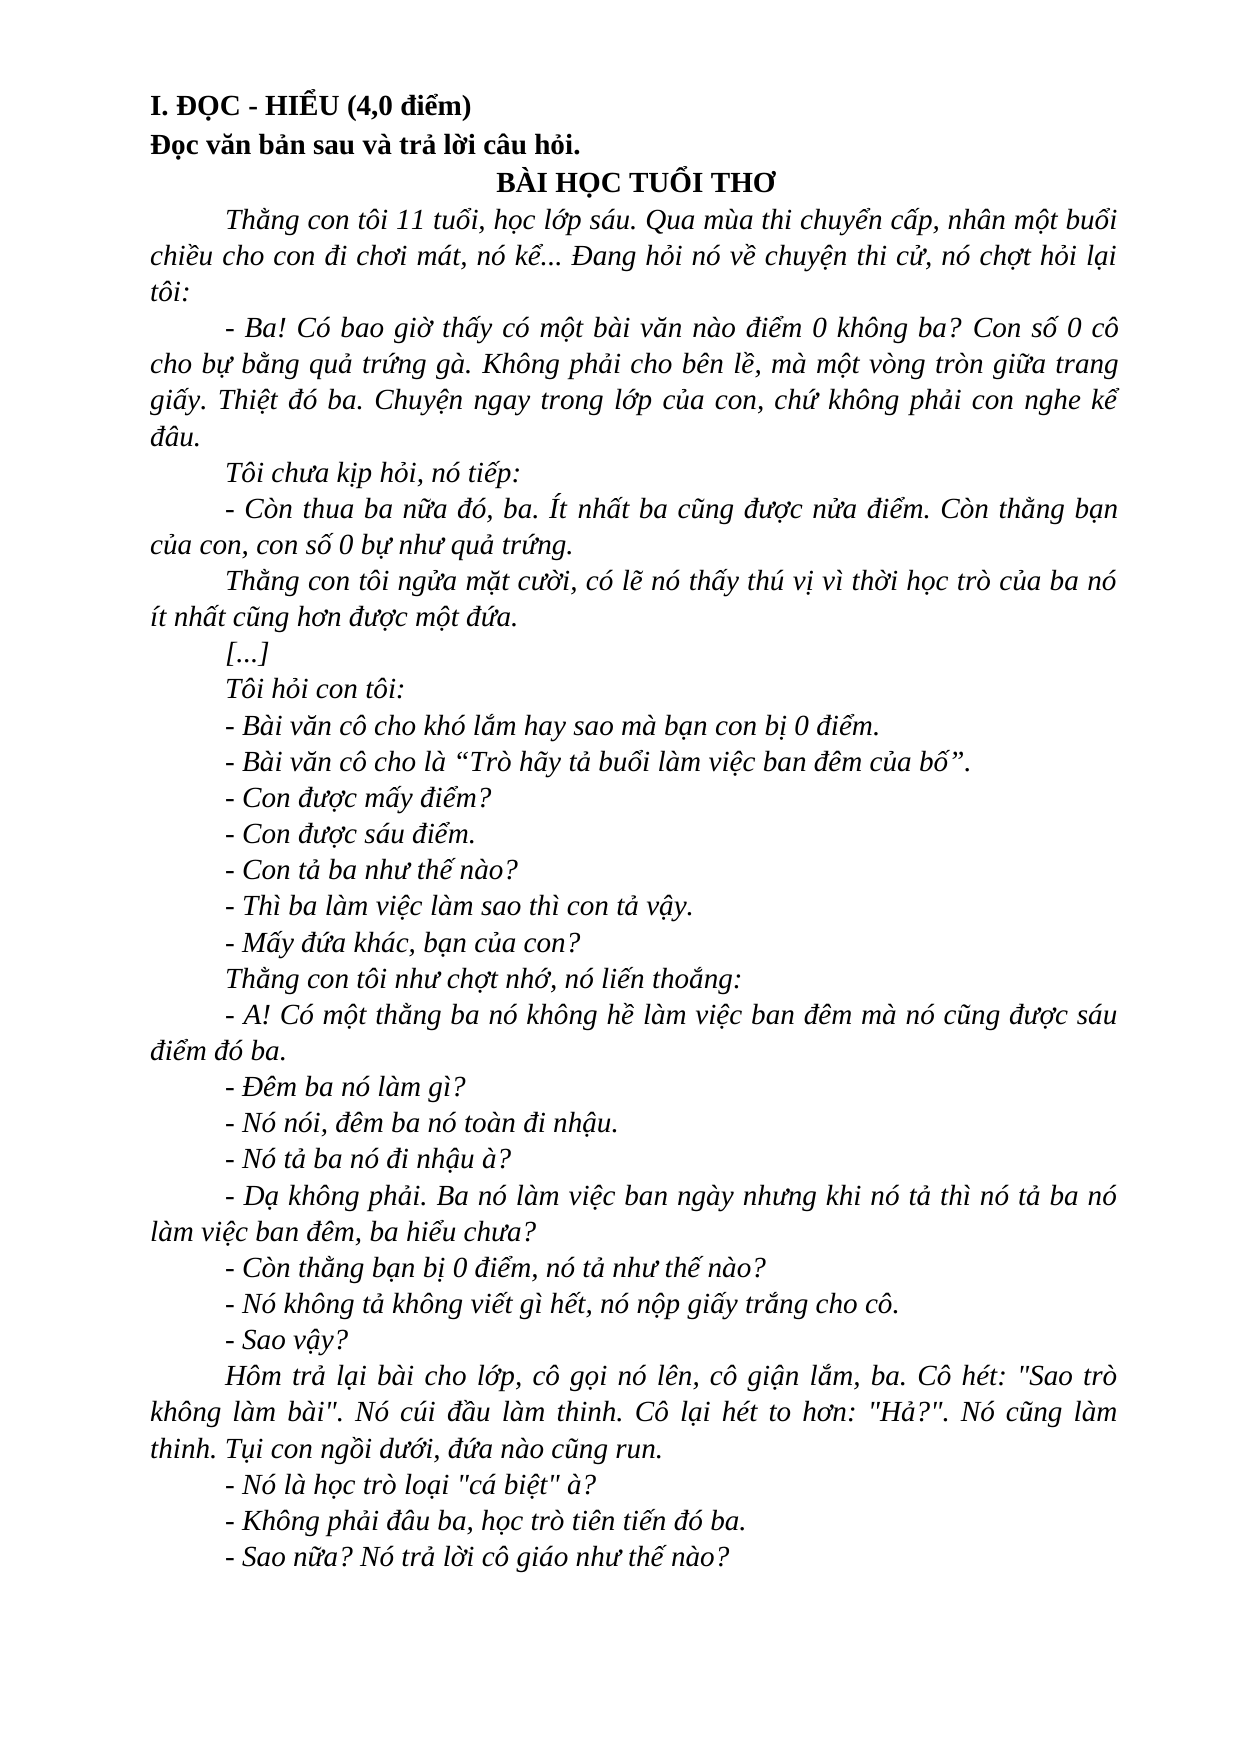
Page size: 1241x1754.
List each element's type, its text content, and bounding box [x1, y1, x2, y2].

text Thằng con tôi như chợt nhớ, nó liến thoắng: [150, 961, 1122, 994]
text - Nó là học trò loại "cá biệt" à? [150, 1467, 1122, 1500]
text - Bài văn cô cho khó lắm hay sao mà bạn con bị 0 điểm. [150, 708, 1122, 741]
text [...] [150, 636, 1122, 669]
text - Con tả ba như thế nào? [150, 852, 1122, 886]
text I. ĐỌC - HIỂU (4,0 điểm) [150, 88, 1122, 122]
text - Còn thằng bạn bị 0 điểm, nó tả như thế nào? [150, 1250, 1122, 1283]
text - Không phải đâu ba, học trò tiên tiến đó ba. [150, 1503, 1122, 1537]
text Hôm trả lại bài cho lớp, cô gọi nó lên, cô giận lắm, ba. Cô hét: "Sao trò không làm bài". Nó cúi đầu làm thinh. Cô lại hét to hơn: "Hả?". Nó cũng làm thinh. Tụi con ngồi dưới, đứa nào cũng run. [150, 1358, 1122, 1464]
text - Con được mấy điểm? [150, 780, 1122, 814]
text Thằng con tôi 11 tuổi, học lớp sáu. Qua mùa thi chuyển cấp, nhân một buổi chiều cho con đi chơi mát, nó kể... Đang hỏi nó về chuyện thi cử, nó chợt hỏi lại tôi: [150, 202, 1122, 308]
text Tôi chưa kịp hỏi, nó tiếp: [150, 455, 1122, 488]
text - Con được sáu điểm. [150, 816, 1122, 850]
text - Còn thua ba nữa đó, ba. Ít nhất ba cũng được nửa điểm. Còn thằng bạn của con, con số 0 bự như quả trứng. [150, 491, 1122, 561]
text - Thì ba làm việc làm sao thì con tả vậy. [150, 888, 1122, 922]
text - Nó không tả không viết gì hết, nó nộp giấy trắng cho cô. [150, 1286, 1122, 1320]
text - Ba! Có bao giờ thấy có một bài văn nào điểm 0 không ba? Con số 0 cô cho bự bằng quả trứng gà. Không phải cho bên lề, mà một vòng tròn giữa trang giấy. Thiệt đó ba. Chuyện ngay trong lớp của con, chứ không phải con nghe kể đâu. [150, 310, 1122, 452]
text - Nó tả ba nó đi nhậu à? [150, 1142, 1122, 1175]
text - Nó nói, đêm ba nó toàn đi nhậu. [150, 1105, 1122, 1139]
text - A! Có một thằng ba nó không hề làm việc ban đêm mà nó cũng được sáu điểm đó ba. [150, 997, 1122, 1067]
text Tôi hỏi con tôi: [150, 672, 1122, 705]
text Đọc văn bản sau và trả lời câu hỏi. [150, 127, 1122, 161]
text BÀI HỌC TUỔI THƠ [150, 166, 1122, 199]
text - Mấy đứa khác, bạn của con? [150, 925, 1122, 958]
text - Sao vậy? [150, 1322, 1122, 1356]
text - Đêm ba nó làm gì? [150, 1069, 1122, 1103]
text - Sao nữa? Nó trả lời cô giáo như thế nào? [150, 1539, 1122, 1573]
text Thằng con tôi ngửa mặt cười, có lẽ nó thấy thú vị vì thời học trò của ba nó ít nhất cũng hơn được một đứa. [150, 563, 1122, 633]
text - Dạ không phải. Ba nó làm việc ban ngày nhưng khi nó tả thì nó tả ba nó làm việc ban đêm, ba hiểu chưa? [150, 1178, 1122, 1247]
text - Bài văn cô cho là “Trò hãy tả buổi làm việc ban đêm của bố”. [150, 744, 1122, 777]
